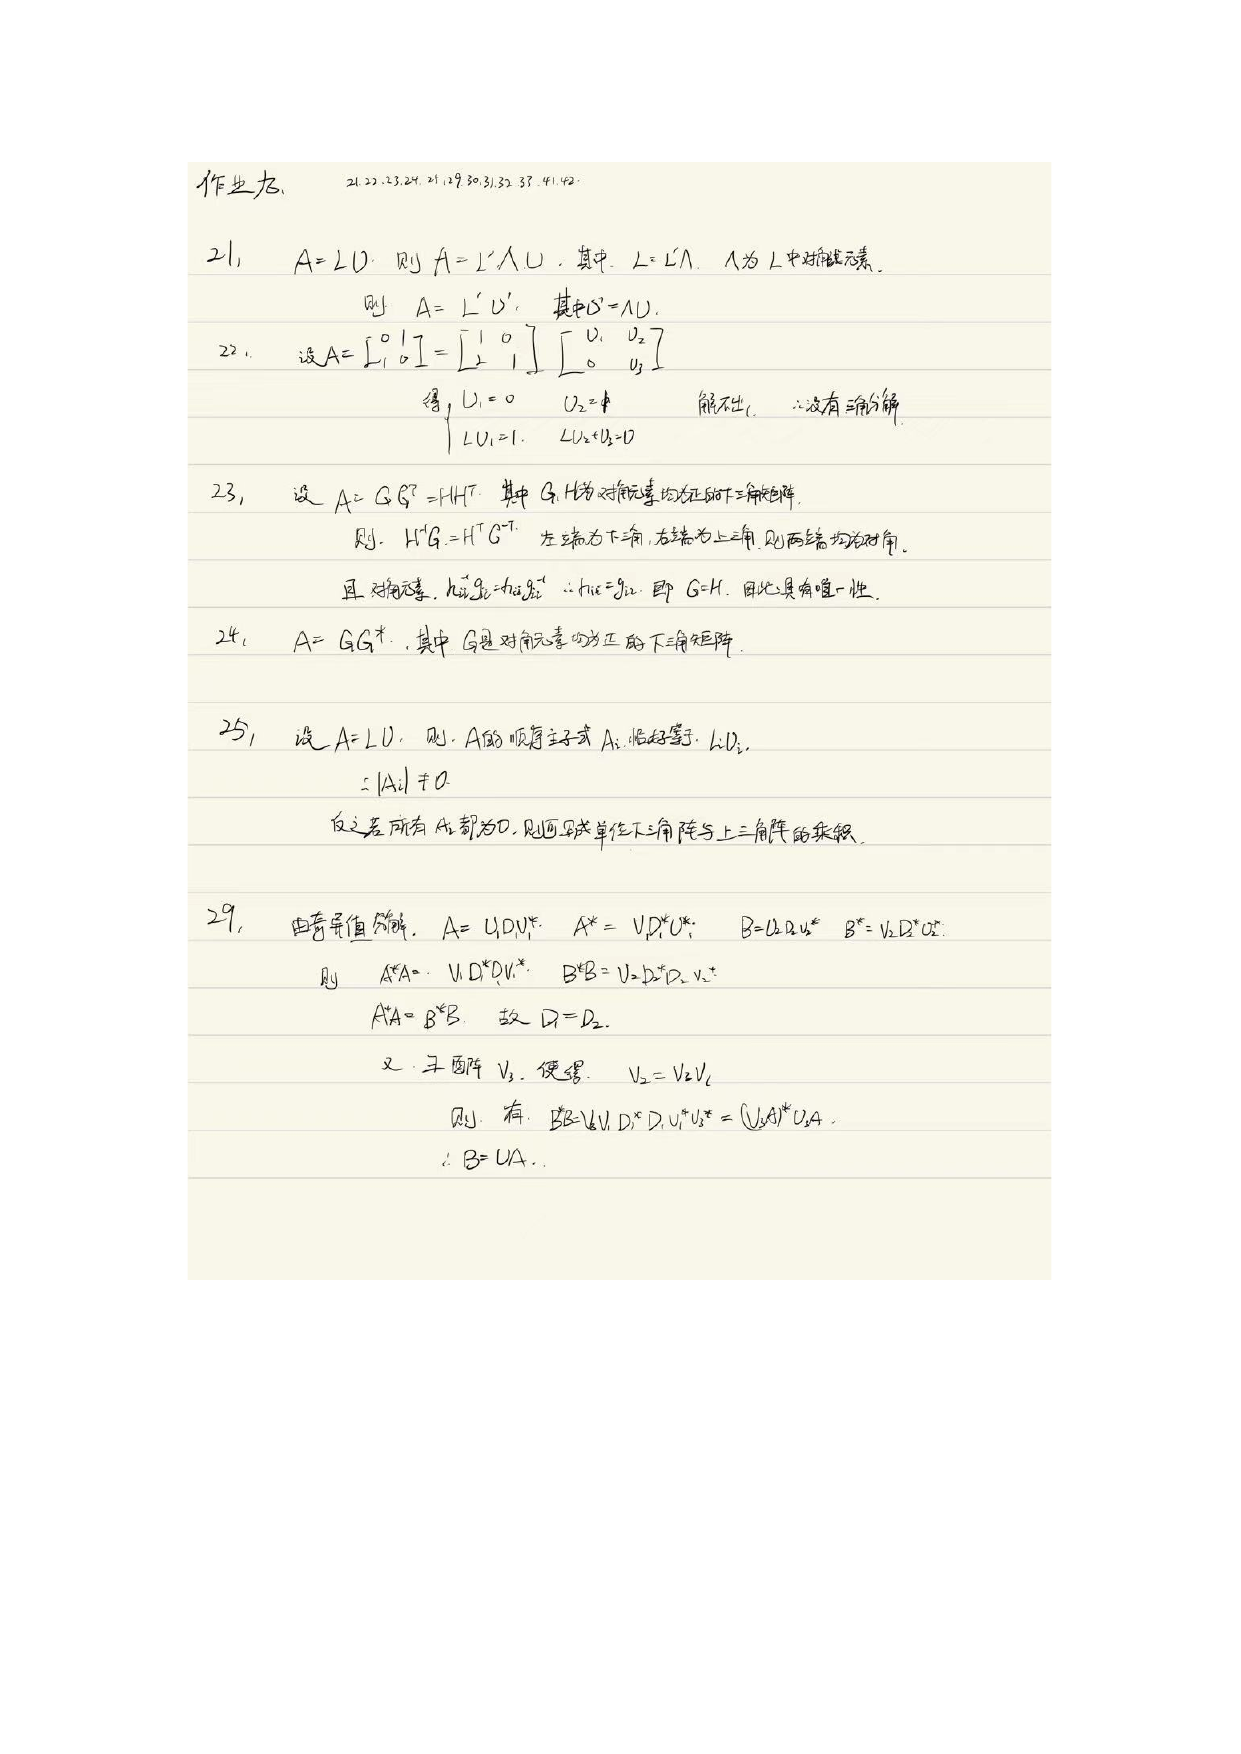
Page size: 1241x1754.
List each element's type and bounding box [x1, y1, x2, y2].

picture [187, 162, 1052, 1280]
